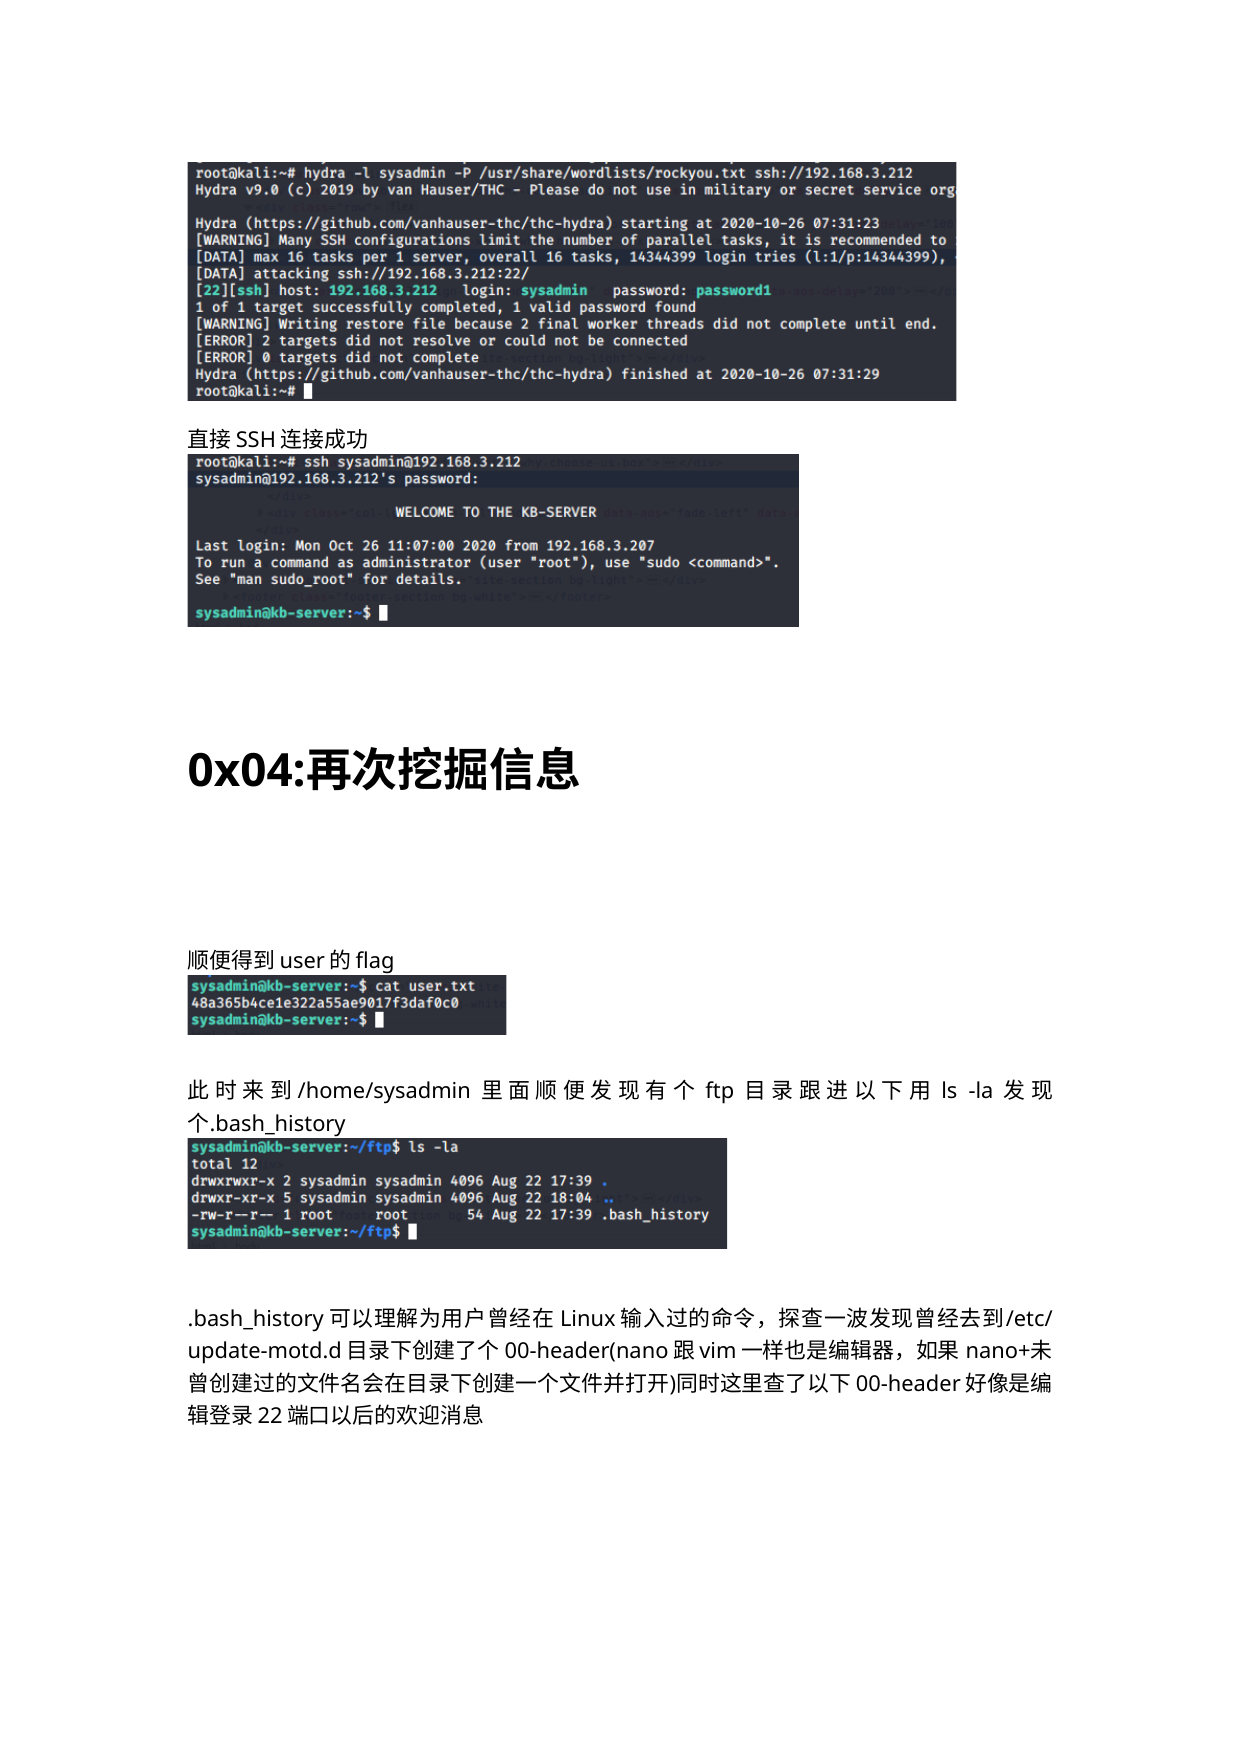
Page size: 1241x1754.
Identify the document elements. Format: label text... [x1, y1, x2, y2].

picture [187, 975, 507, 1035]
picture [187, 1138, 728, 1249]
picture [187, 454, 799, 627]
subtitle 0x04:再次挖掘信息 [187, 717, 1053, 815]
text .bash_history可以理解为用户曾经在Linux输入过的命令，探查一波发现曾经去到/etc/update-motd.d目录下创建了个00-header(nano跟vim一样也是编辑器，如果 nano+未曾创建过的文件名会在目录下创建一个文件并打开)同时这里查了以下00-header好像是编辑登录22端口以后的欢迎消息 [187, 1301, 1053, 1431]
picture [187, 162, 957, 401]
text 直接SSH连接成功 [187, 422, 1053, 454]
text 顺便得到user的flag [187, 943, 1053, 976]
text 此时来到/home/sysadmin里面顺便发现有个ftp目录跟进以下用ls -la发现个.bash_history [187, 1073, 1053, 1138]
